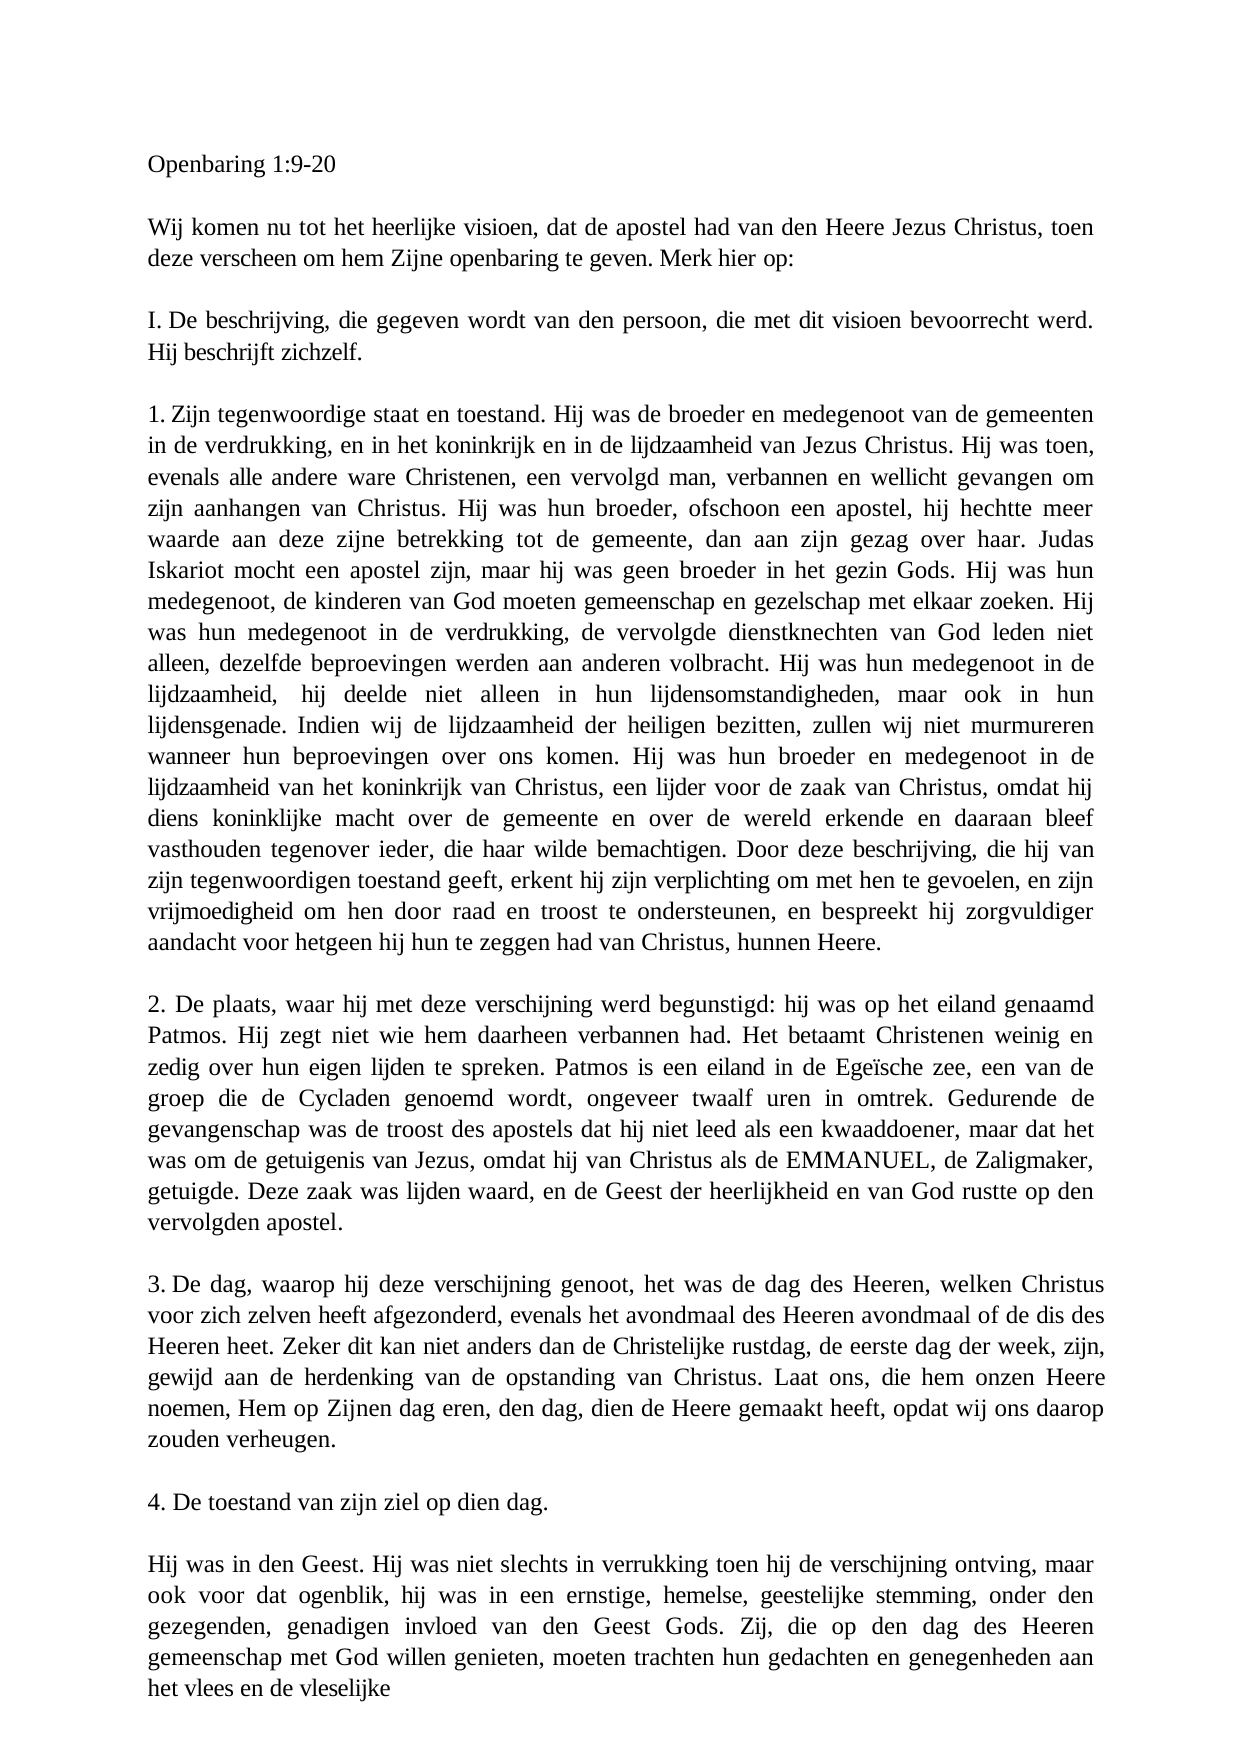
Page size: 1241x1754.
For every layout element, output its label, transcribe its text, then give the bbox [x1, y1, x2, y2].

list De beschrijving, die gegeven wordt van den persoon, die met dit visioen bevoorrecht werd. Hij beschrijft zichzelf. [147, 305, 1094, 366]
list De dag, waarop hij deze verschijning genoot, het was de dag des Heeren, welken Christus voor zich zelven heeft afgezonderd, evenals het avondmaal des Heeren avondmaal of de dis des Heeren heet. Zeker dit kan niet anders dan de Christelijke rustdag, de eerste dag der week, zijn, gewijd aan de herdenking van de opstanding van Christus. Laat ons, die hem onzen Heere noemen, Hem op Zijnen dag eren, den dag, dien de Heere gemaakt heeft, opdat wij ons daarop zouden verheugen. [147, 1269, 1105, 1453]
list De toestand van zijn ziel op dien dag. [147, 1487, 1117, 1515]
text Hij was in den Geest. Hij was niet slechts in verrukking toen hij de verschijning ontving, maar ook voor dat ogenblik, hij was in een ernstige, hemelse, geestelijke stemming, onder den gezegenden, genadigen invloed van den Geest Gods. Zij, die op den dag des Heeren gemeenschap met God willen genieten, moeten trachten hun gedachten en genegenheden aan het vlees en de vleselijke [147, 1549, 1094, 1702]
text Wij komen nu tot het heerlijke visioen, dat de apostel had van den Heere Jezus Christus, toen deze verscheen om hem Zijne openbaring te geven. Merk hier op: [147, 212, 1094, 272]
list Zijn tegenwoordige staat en toestand. Hij was de broeder en medegenoot van de gemeenten in de verdrukking, en in het koninkrijk en in de lijdzaamheid van Jezus Christus. Hij was toen, evenals alle andere ware Christenen, een vervolgd man, verbannen en wellicht gevangen om zijn aanhangen van Christus. Hij was hun broeder, ofschoon een apostel, hij hechtte meer waarde aan deze zijne betrekking tot de gemeente, dan aan zijn gezag over haar. Judas Iskariot mocht een apostel zijn, maar hij was geen broeder in het gezin Gods. Hij was hun medegenoot, de kinderen van God moeten gemeenschap en gezelschap met elkaar zoeken. Hij was hun medegenoot in de verdrukking, de vervolgde dienstknechten van God leden niet alleen, dezelfde beproevingen werden aan anderen volbracht. Hij was hun medegenoot in de lijdzaamheid, hij deelde niet alleen in hun lijdensomstandigheden, maar ook in hun lijdensgenade. Indien wij de lijdzaamheid der heiligen bezitten, zullen wij niet murmureren wanneer hun beproevingen over ons komen. Hij was hun broeder en medegenoot in de lijdzaamheid van het koninkrijk van Christus, een lijder voor de zaak van Christus, omdat hij diens koninklijke macht over de gemeente en over de wereld erkende en daaraan bleef vasthouden tegenover ieder, die haar wilde bemachtigen. Door deze beschrijving, die hij van zijn tegenwoordigen toestand geeft, erkent hij zijn verplichting om met hen te gevoelen, en zijn vrijmoedigheid om hen door raad en troost te ondersteunen, en bespreekt hij zorgvuldiger aandacht voor hetgeen hij hun te zeggen had van Christus, hunnen Heere. [147, 399, 1094, 956]
list De plaats, waar hij met deze verschijning werd begunstigd: hij was op het eiland genaamd Patmos. Hij zegt niet wie hem daarheen verbannen had. Het betaamt Christenen weinig en zedig over hun eigen lijden te spreken. Patmos is een eiland in de Egeïsche zee, een van de groep die de Cycladen genoemd wordt, ongeveer twaalf uren in omtrek. Gedurende de gevangenschap was de troost des apostels dat hij niet leed als een kwaaddoener, maar dat het was om de getuigenis van Jezus, omdat hij van Christus als de EMMANUEL, de Zaligmaker, getuigde. Deze zaak was lijden waard, en de Geest der heerlijkheid en van God rustte op den vervolgden apostel. [147, 989, 1094, 1236]
text Openbaring 1:9-20 [147, 149, 1117, 178]
